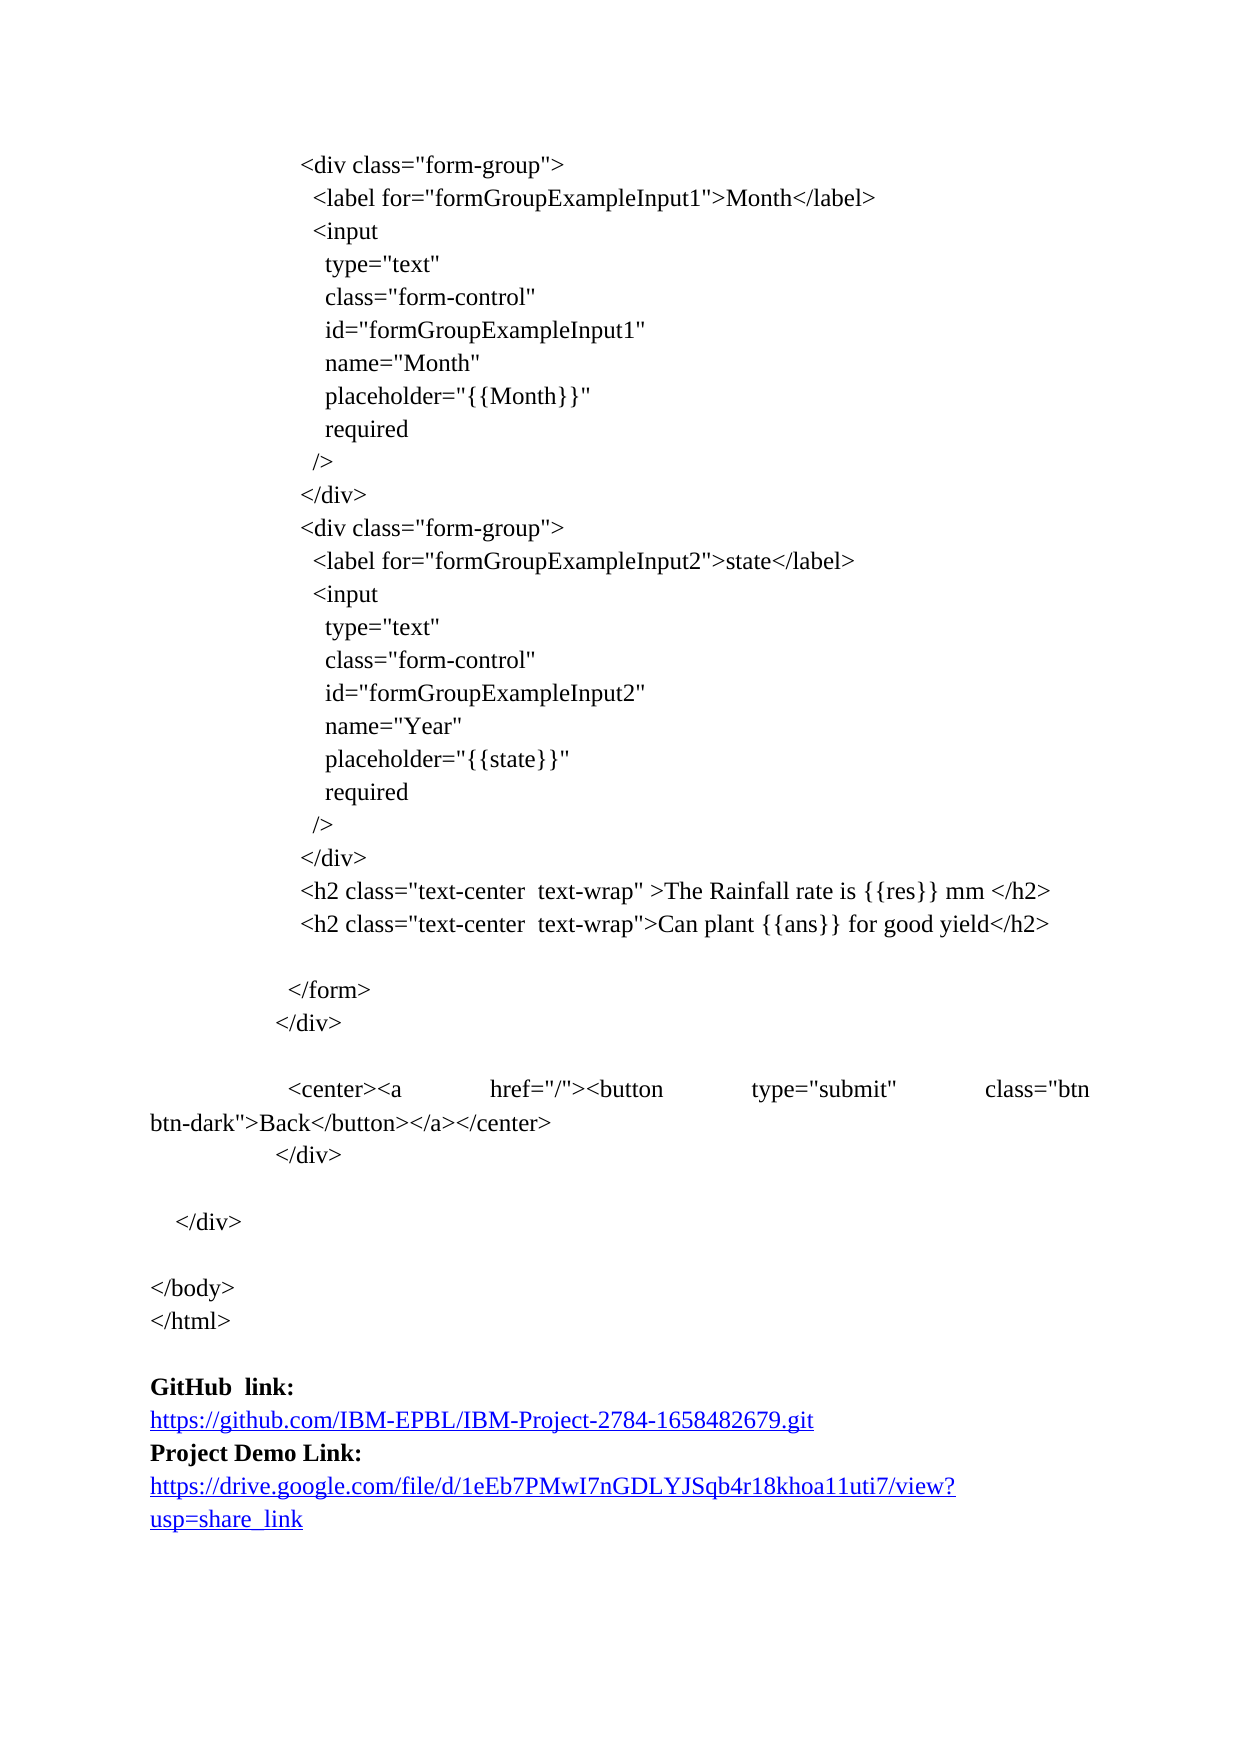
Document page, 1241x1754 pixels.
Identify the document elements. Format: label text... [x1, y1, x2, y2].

text /> [150, 810, 1090, 839]
text Project Demo Link: [150, 1438, 1090, 1467]
text <label for="formGroupExampleInput2">state</label> [150, 546, 1090, 575]
text <center><a href="/"><button type="submit" class="btn btn-dark">Back</button></a></center> [150, 1074, 1090, 1136]
text GitHub link: [150, 1372, 1090, 1401]
text </div> [150, 480, 1090, 509]
text class="form-control" [150, 282, 1090, 311]
text <input [150, 579, 1090, 608]
text </div> [150, 1207, 1090, 1235]
text placeholder="{{state}}" [150, 744, 1090, 773]
text required [150, 777, 1090, 806]
text <div class="form-group"> [150, 150, 1090, 179]
text id="formGroupExampleInput2" [150, 678, 1090, 707]
text </div> [150, 843, 1090, 872]
text name="Month" [150, 348, 1090, 377]
text placeholder="{{Month}}" [150, 381, 1090, 410]
text <h2 class="text-center text-wrap" >The Rainfall rate is {{res}} mm </h2> [150, 876, 1090, 905]
text <label for="formGroupExampleInput1">Month</label> [150, 183, 1090, 212]
text required [150, 414, 1090, 443]
text </html> [150, 1306, 1090, 1334]
text <h2 class="text-center text-wrap">Can plant {{ans}} for good yield</h2> [150, 909, 1090, 938]
text type="text" [150, 249, 1090, 278]
text https://drive.google.com/file/d/1eEb7PMwI7nGDLYJSqb4r18khoa11uti7/view?usp=share_link [150, 1471, 1090, 1533]
text <div class="form-group"> [150, 513, 1090, 542]
text </div> [150, 1141, 1090, 1169]
text name="Year" [150, 711, 1090, 740]
text <input [150, 216, 1090, 245]
text id="formGroupExampleInput1" [150, 315, 1090, 344]
text </form> [150, 976, 1090, 1004]
text https://github.com/IBM-EPBL/IBM-Project-2784-1658482679.git [150, 1405, 1090, 1433]
text type="text" [150, 612, 1090, 641]
text /> [150, 447, 1090, 476]
text class="form-control" [150, 645, 1090, 674]
text </div> [150, 1008, 1090, 1037]
text </body> [150, 1273, 1090, 1301]
